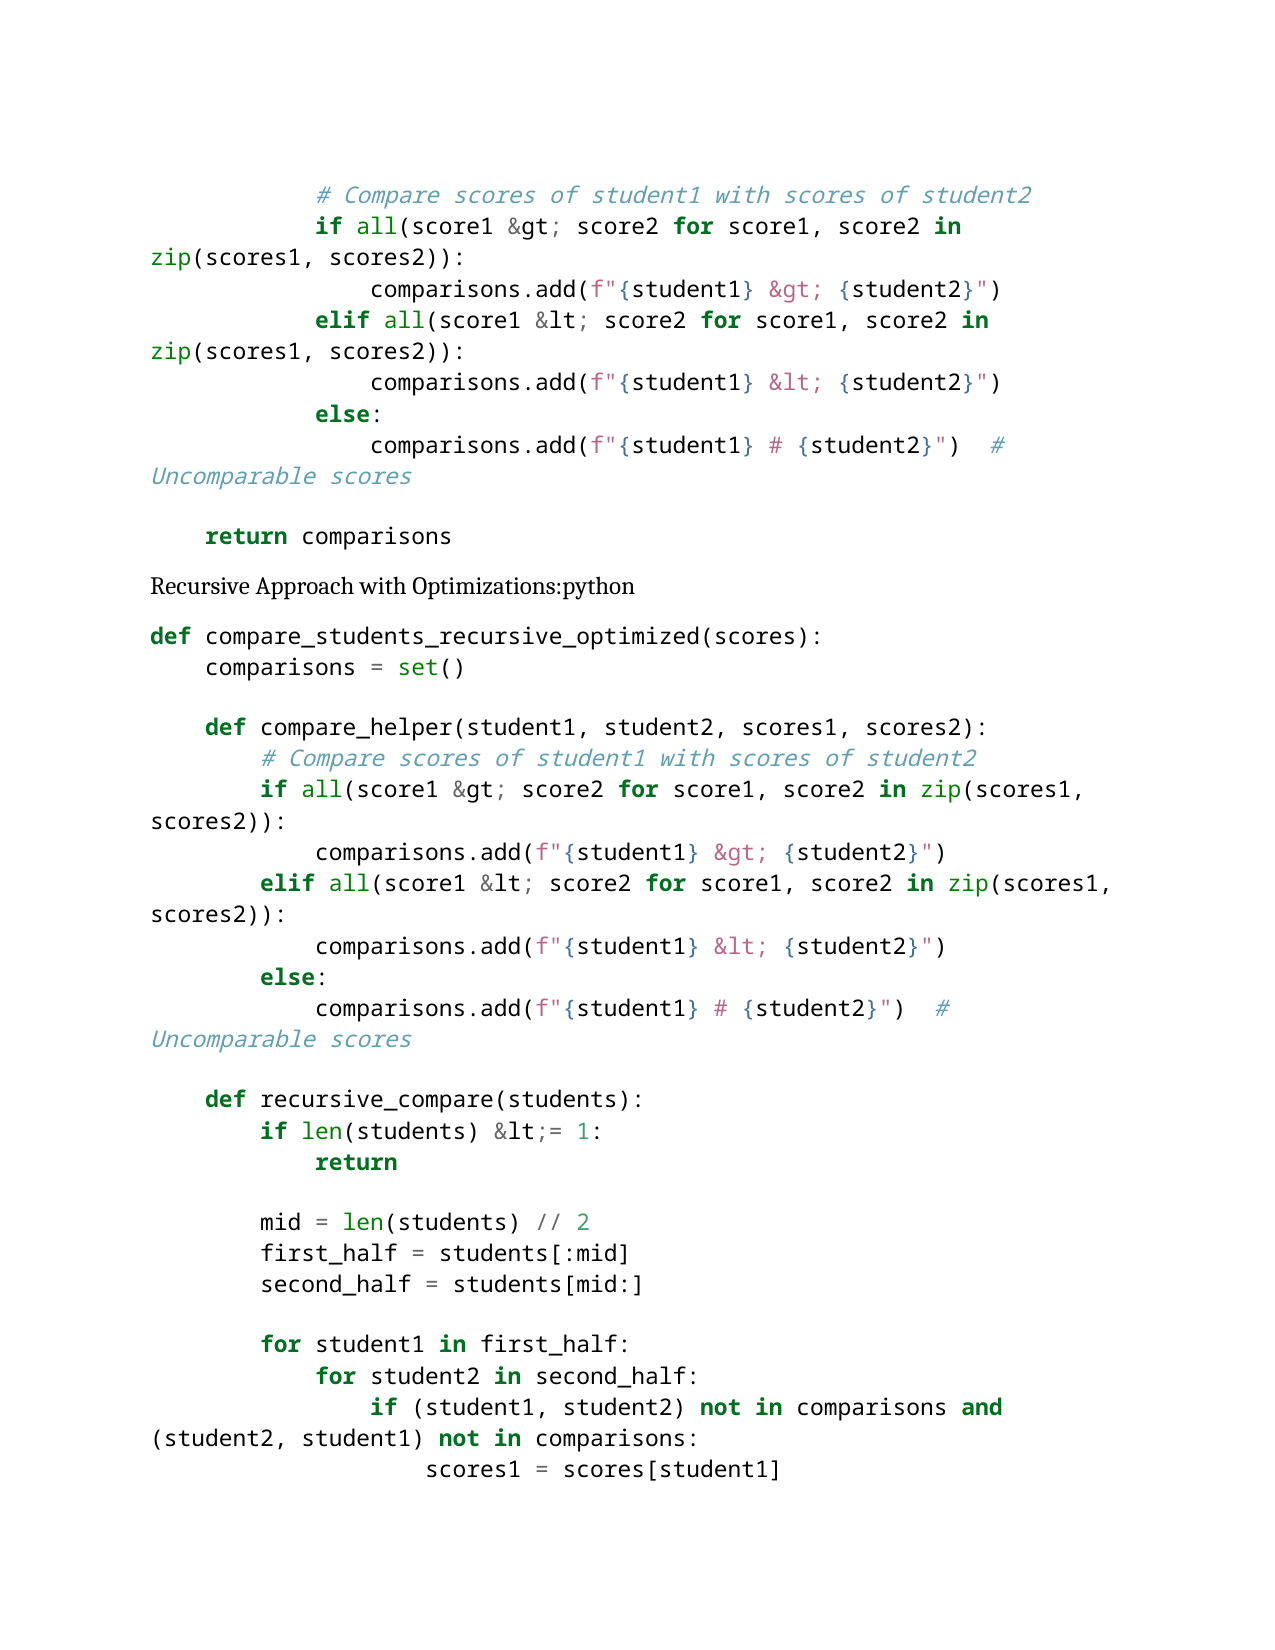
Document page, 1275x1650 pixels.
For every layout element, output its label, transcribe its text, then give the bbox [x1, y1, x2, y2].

text Recursive Approach with Optimizations:python [150, 572, 1125, 601]
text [150, 619, 1125, 1484]
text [150, 150, 1125, 551]
